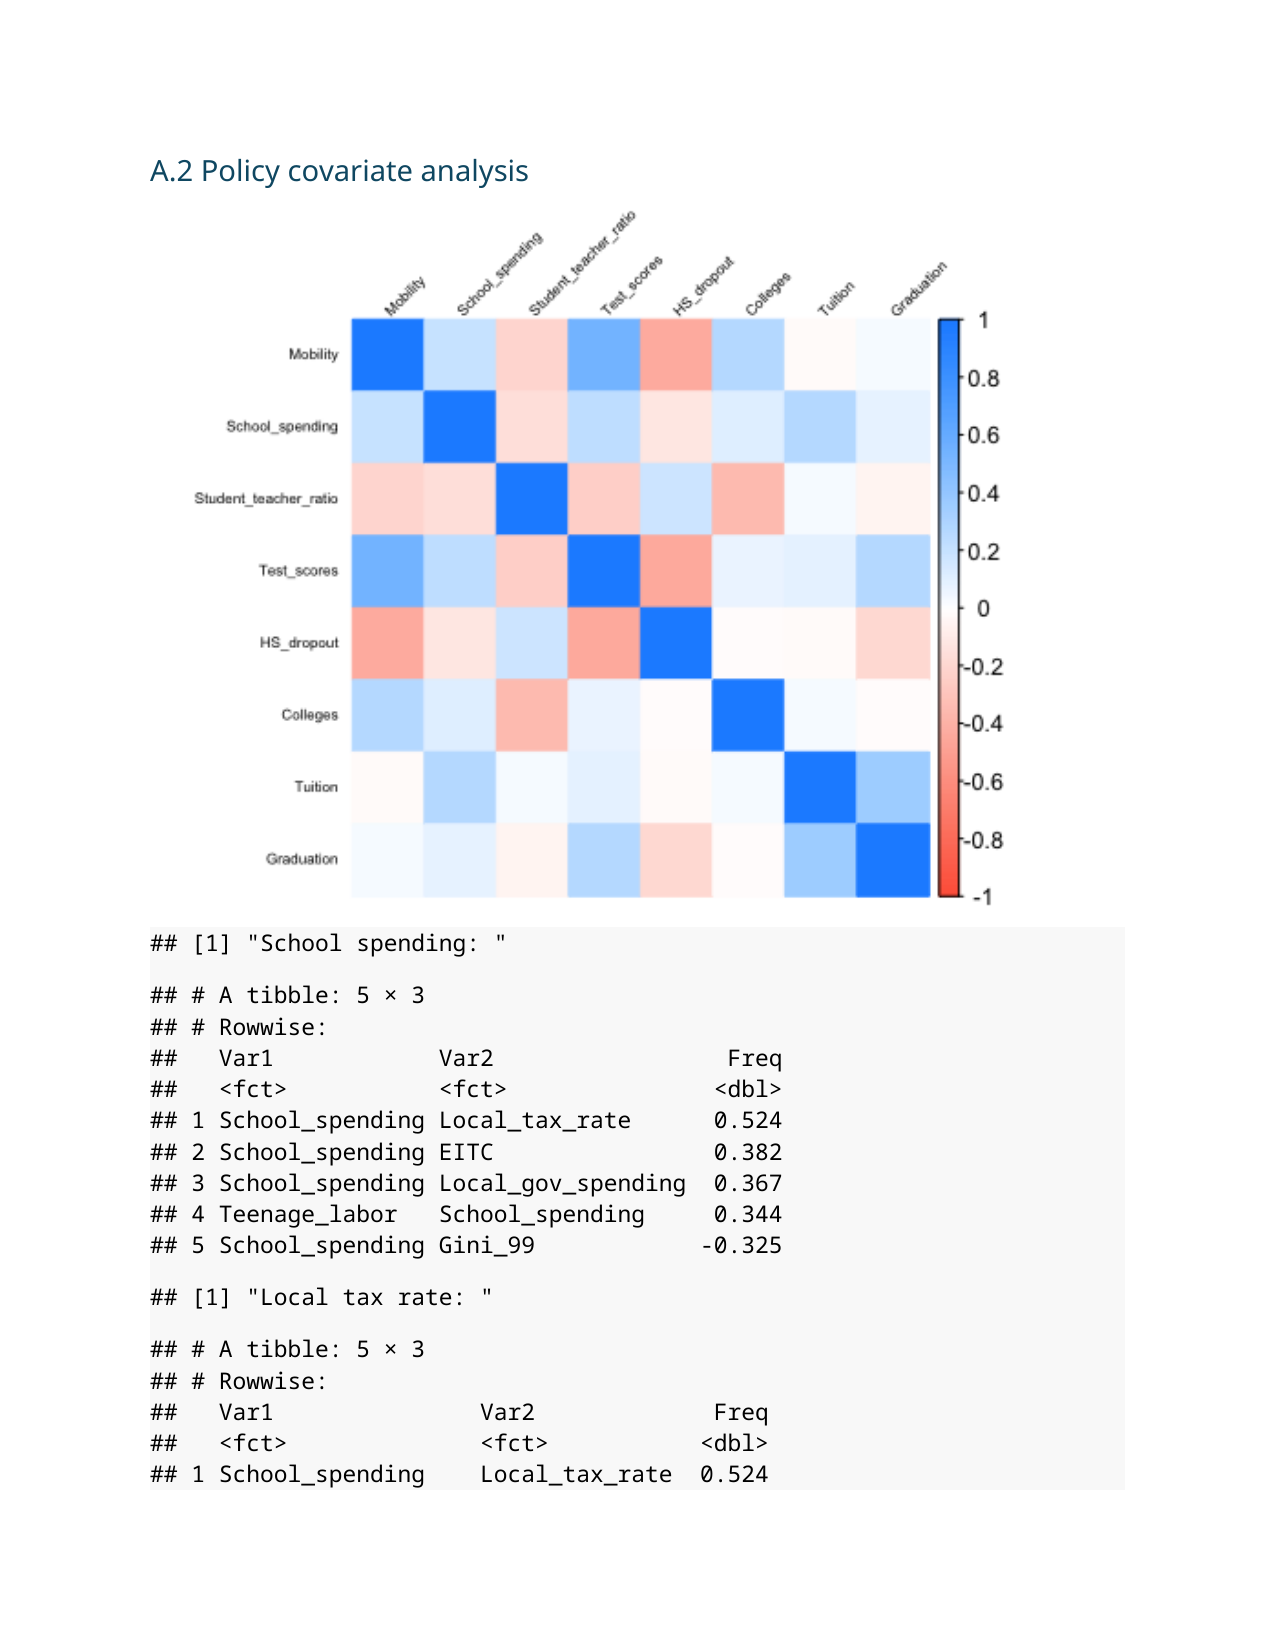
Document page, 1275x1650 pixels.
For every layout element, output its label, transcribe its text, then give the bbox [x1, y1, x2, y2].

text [150, 1333, 1125, 1490]
text ## # A tibble: 5 × 3 ## # Rowwise: ## Var1 Var2 Freq ## <fct> <fct> <dbl> ## 1 School_spending Local_tax_rate 0.524 ## 2 School_spending EITC 0.382 ## 3 School_spending Local_gov_spending 0.367 ## 4 Teenage_labor School_spending 0.344 ## 5 School_spending Gini_99 -0.325 [150, 979, 1125, 1261]
picture [168, 208, 1044, 909]
subtitle A.2 Policy covariate analysis [150, 150, 1125, 190]
text ## [1] "Local tax rate: " [150, 1281, 1125, 1313]
text ## [1] "School spending: " [150, 927, 1125, 958]
